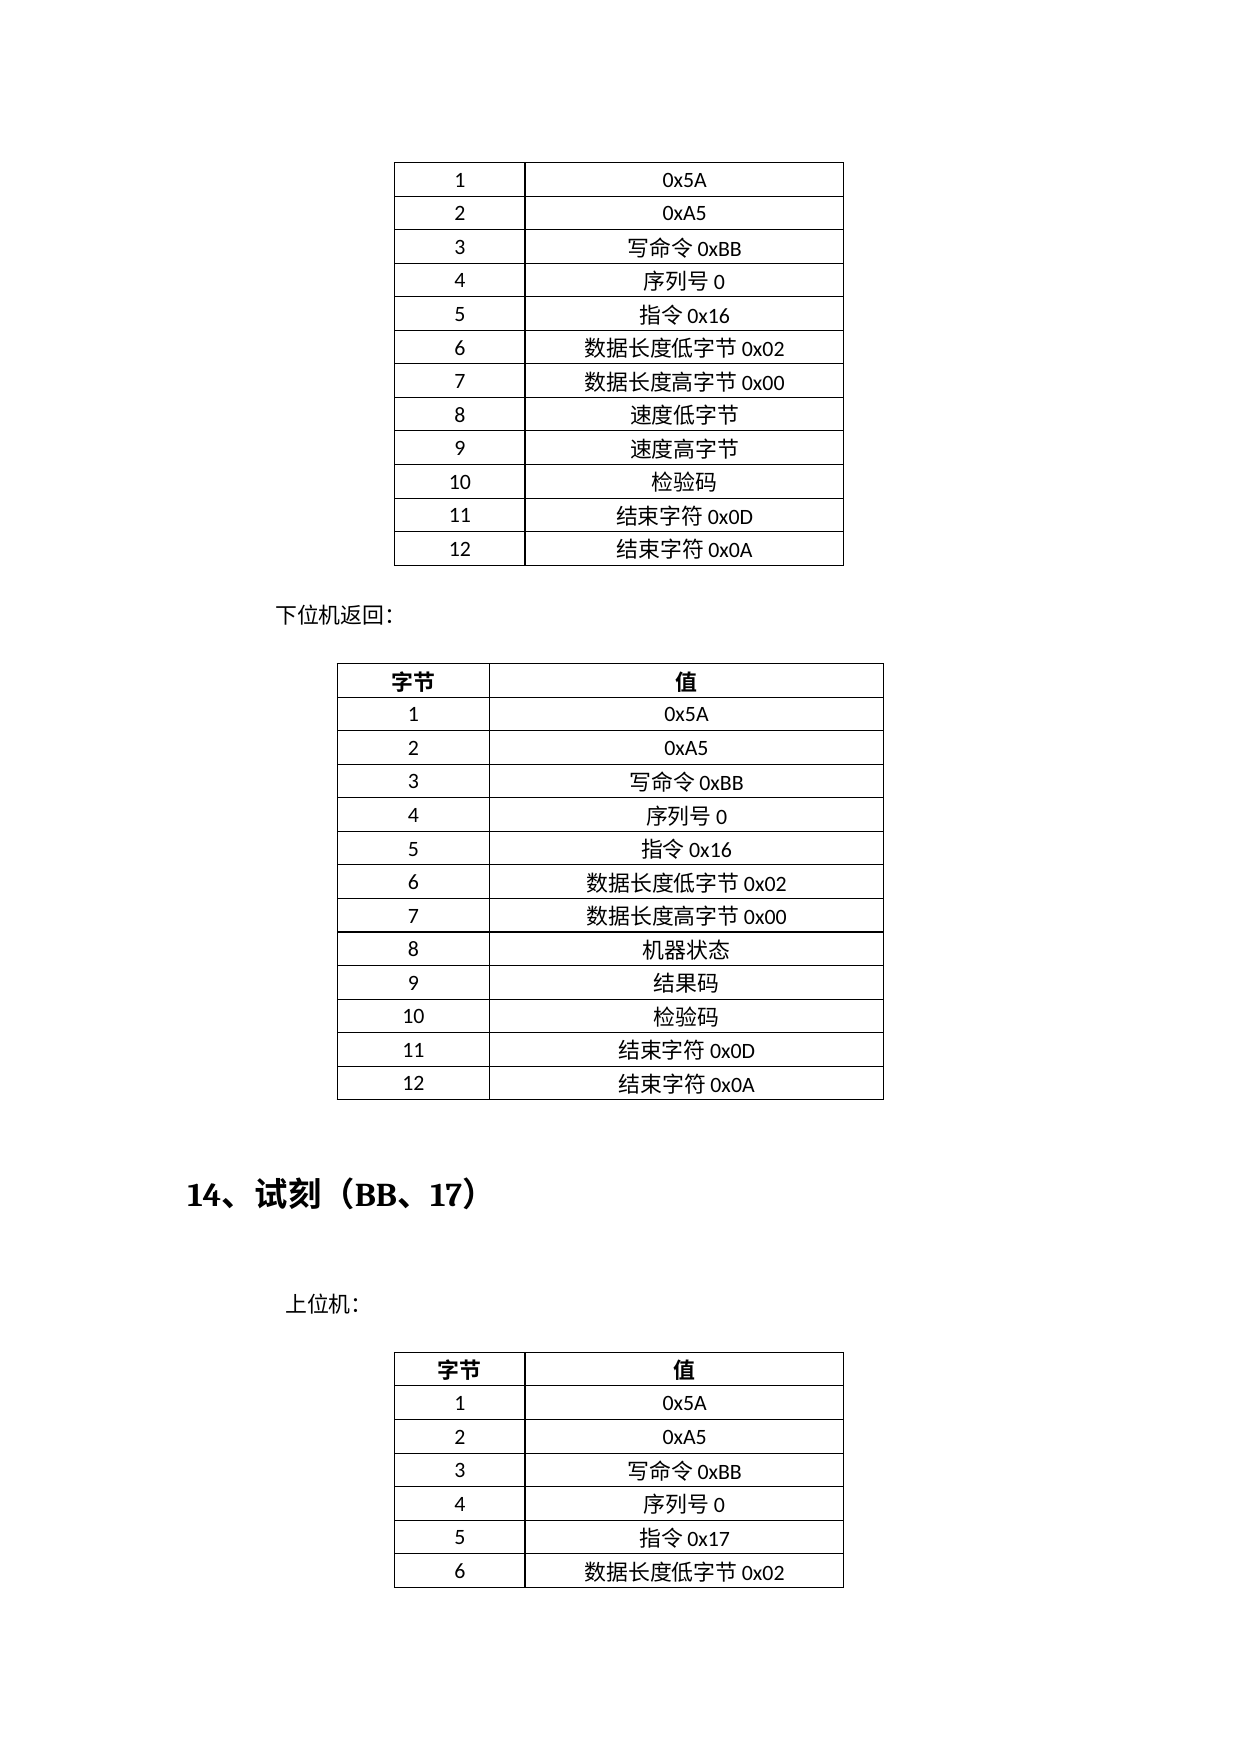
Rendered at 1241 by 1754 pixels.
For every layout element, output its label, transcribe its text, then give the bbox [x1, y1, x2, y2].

table_cell 10 [395, 465, 524, 497]
table_cell 6 [395, 331, 524, 363]
table_cell 8 [338, 933, 489, 965]
table_cell 速度高字节 [526, 431, 843, 464]
table_cell 指令0x17 [526, 1521, 843, 1553]
table_cell 结束字符0x0D [490, 1033, 883, 1066]
table_cell 序列号0 [526, 1487, 843, 1519]
table_header 字节 [338, 664, 489, 697]
table_cell 12 [395, 532, 524, 564]
text 上位机： [275, 1287, 1053, 1319]
table_cell 结果码 [490, 966, 883, 998]
table_cell 4 [395, 1487, 524, 1519]
table_cell 5 [338, 832, 489, 864]
table_cell 9 [395, 431, 524, 464]
table_cell 速度低字节 [526, 398, 843, 430]
table_cell 数据长度高字节0x00 [526, 364, 843, 397]
table_cell 0x5A [526, 163, 843, 196]
table_cell 2 [338, 731, 489, 764]
table_cell 2 [395, 197, 524, 229]
table_cell 指令0x16 [526, 297, 843, 330]
table_cell 4 [395, 264, 524, 296]
table_cell 数据长度低字节0x02 [526, 331, 843, 363]
text 下位机返回： [275, 598, 1053, 631]
subtitle 14、试刻（BB、17） [187, 1160, 1053, 1225]
table_cell 0xA5 [490, 731, 883, 764]
table_cell 0x5A [490, 698, 883, 730]
table_cell 11 [338, 1033, 489, 1066]
table_cell 检验码 [490, 1000, 883, 1032]
table_cell 4 [338, 798, 489, 831]
table_header 值 [490, 664, 883, 697]
table_cell 写命令0xBB [526, 230, 843, 263]
table_cell 3 [395, 230, 524, 263]
table_cell 6 [395, 1554, 524, 1587]
table_cell 9 [338, 966, 489, 998]
table_cell 10 [338, 1000, 489, 1032]
table_cell 3 [338, 765, 489, 797]
table_cell 5 [395, 1521, 524, 1553]
table_cell 机器状态 [490, 933, 883, 965]
table_cell 5 [395, 297, 524, 330]
table_cell 数据长度低字节0x02 [490, 865, 883, 898]
table_cell 数据长度高字节0x00 [490, 899, 883, 931]
table_cell 指令0x16 [490, 832, 883, 864]
table_cell 1 [338, 698, 489, 730]
table_cell 7 [395, 364, 524, 397]
table_cell 1 [395, 1386, 524, 1419]
table_cell 结束字符0x0A [526, 532, 843, 564]
table_cell 写命令0xBB [490, 765, 883, 797]
table_cell 11 [395, 499, 524, 531]
table_cell 6 [338, 865, 489, 898]
table_header 值 [526, 1353, 843, 1385]
table_cell 写命令0xBB [526, 1454, 843, 1486]
table_cell 序列号0 [526, 264, 843, 296]
table_cell 2 [395, 1420, 524, 1452]
table_cell 1 [395, 163, 524, 196]
table_cell 12 [338, 1067, 489, 1099]
table_cell 0x5A [526, 1386, 843, 1419]
table_cell 8 [395, 398, 524, 430]
table_cell 0xA5 [526, 1420, 843, 1452]
table_cell 检验码 [526, 465, 843, 497]
table_cell 序列号0 [490, 798, 883, 831]
table_cell 结束字符0x0D [526, 499, 843, 531]
table_cell 数据长度低字节0x02 [526, 1554, 843, 1587]
table_cell 结束字符0x0A [490, 1067, 883, 1099]
table_cell 3 [395, 1454, 524, 1486]
table_cell 0xA5 [526, 197, 843, 229]
table_header 字节 [395, 1353, 524, 1385]
table_cell 7 [338, 899, 489, 931]
